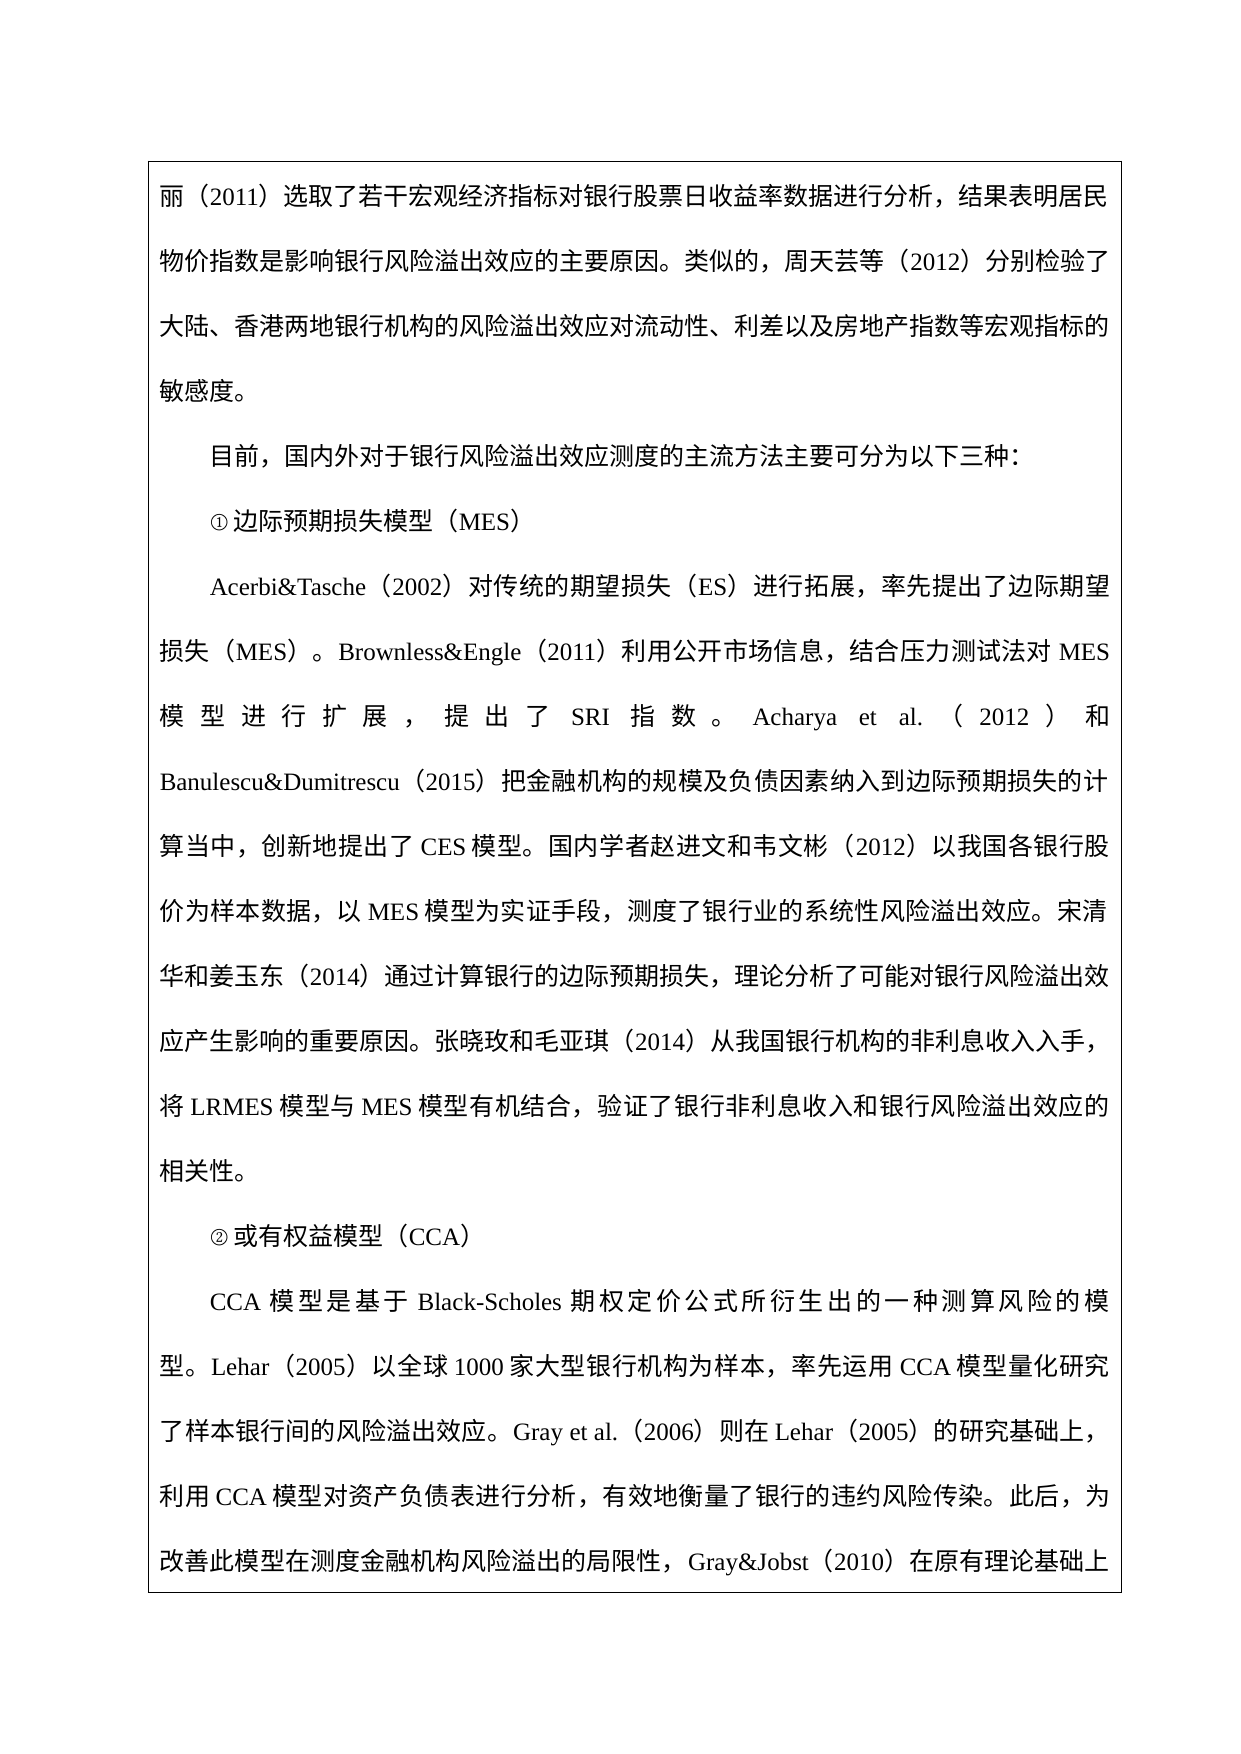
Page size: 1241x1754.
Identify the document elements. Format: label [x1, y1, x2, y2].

table_header [149, 162, 1121, 1592]
